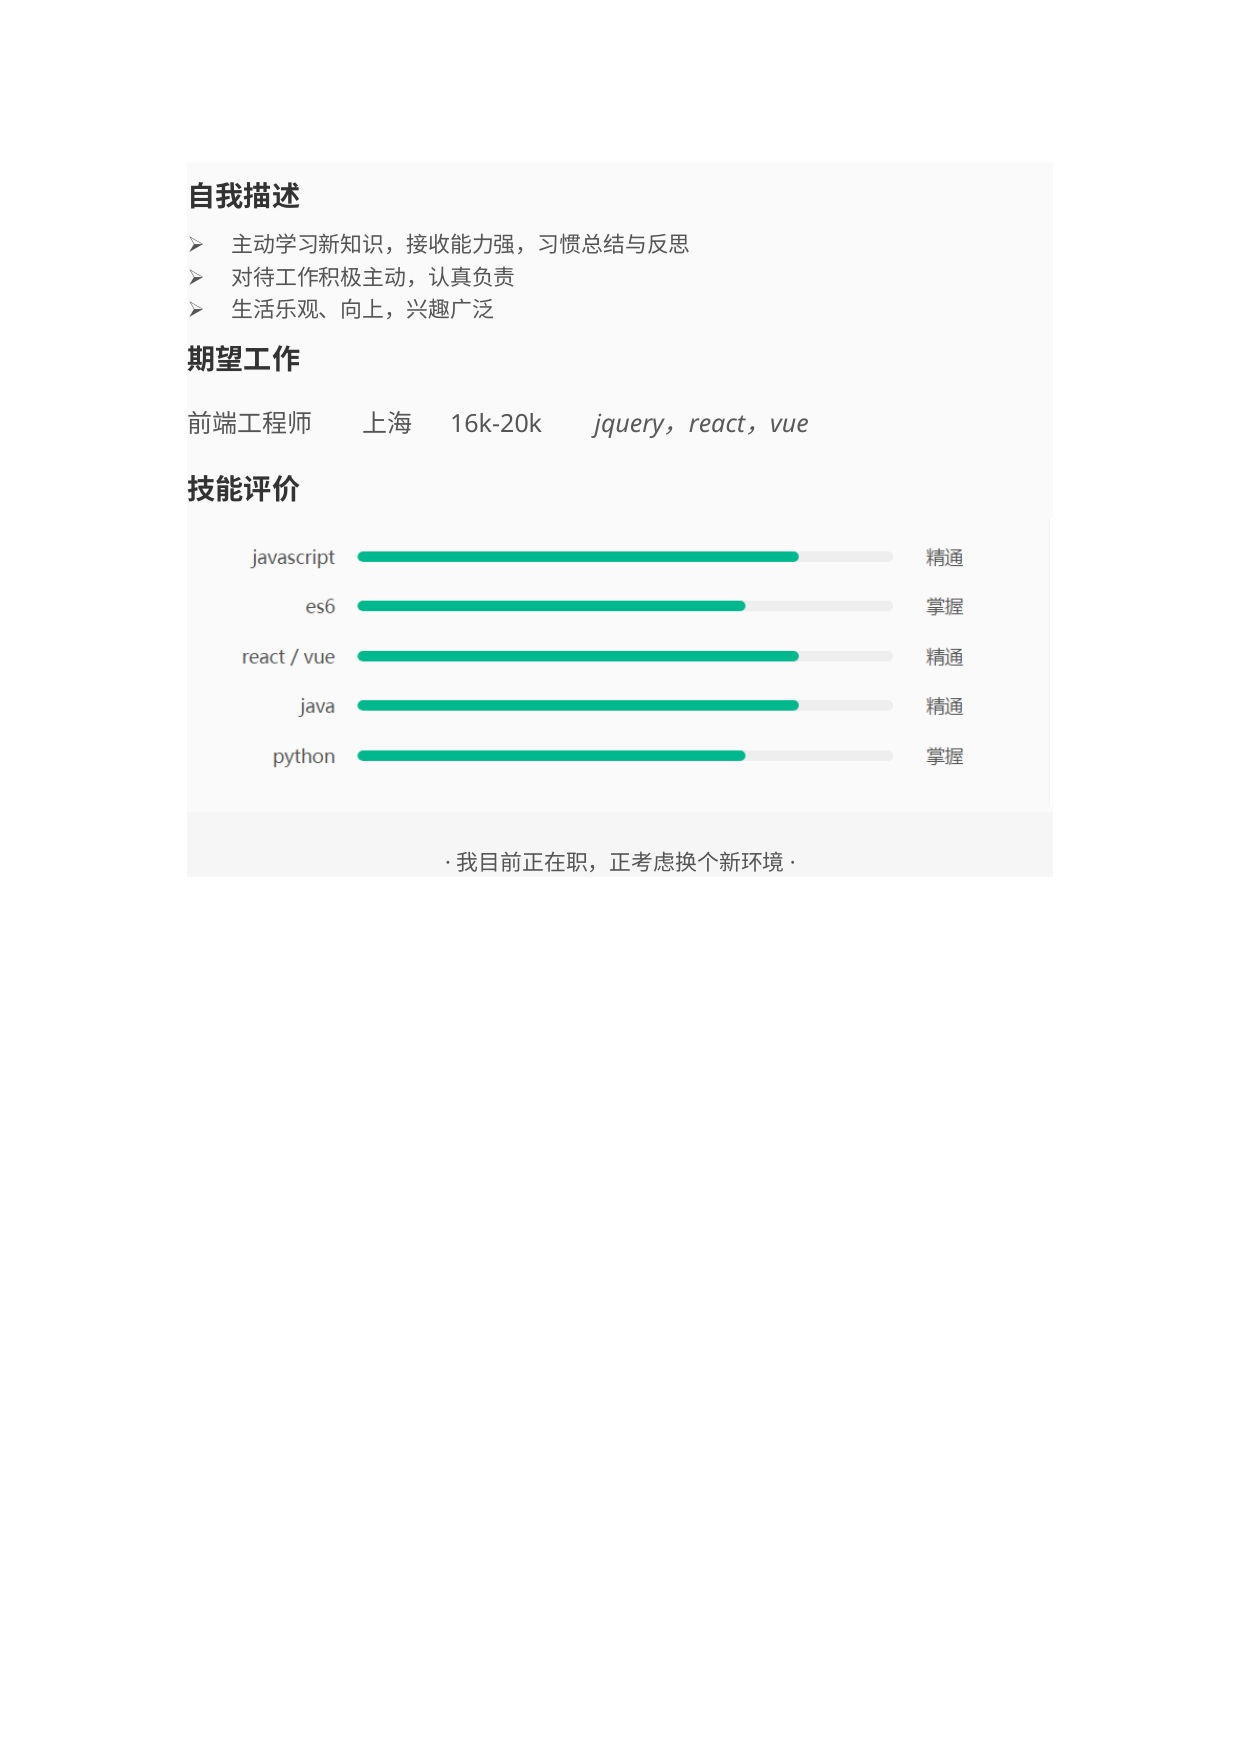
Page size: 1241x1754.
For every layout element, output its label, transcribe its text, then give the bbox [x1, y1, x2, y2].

text 前端工程师 上海 16k-20k jquery，react，vue [187, 389, 1053, 454]
text 自我描述 [187, 162, 1053, 227]
picture [187, 519, 1053, 806]
list 生活乐观、向上，兴趣广泛 [187, 292, 1053, 324]
list 对待工作积极主动，认真负责 [187, 259, 1053, 292]
list 主动学习新知识，接收能力强，习惯总结与反思 [187, 227, 1053, 259]
text 技能评价 [187, 454, 1053, 519]
text 期望工作 [187, 324, 1053, 389]
text · 我目前正在职，正考虑换个新环境 · [187, 844, 1053, 877]
